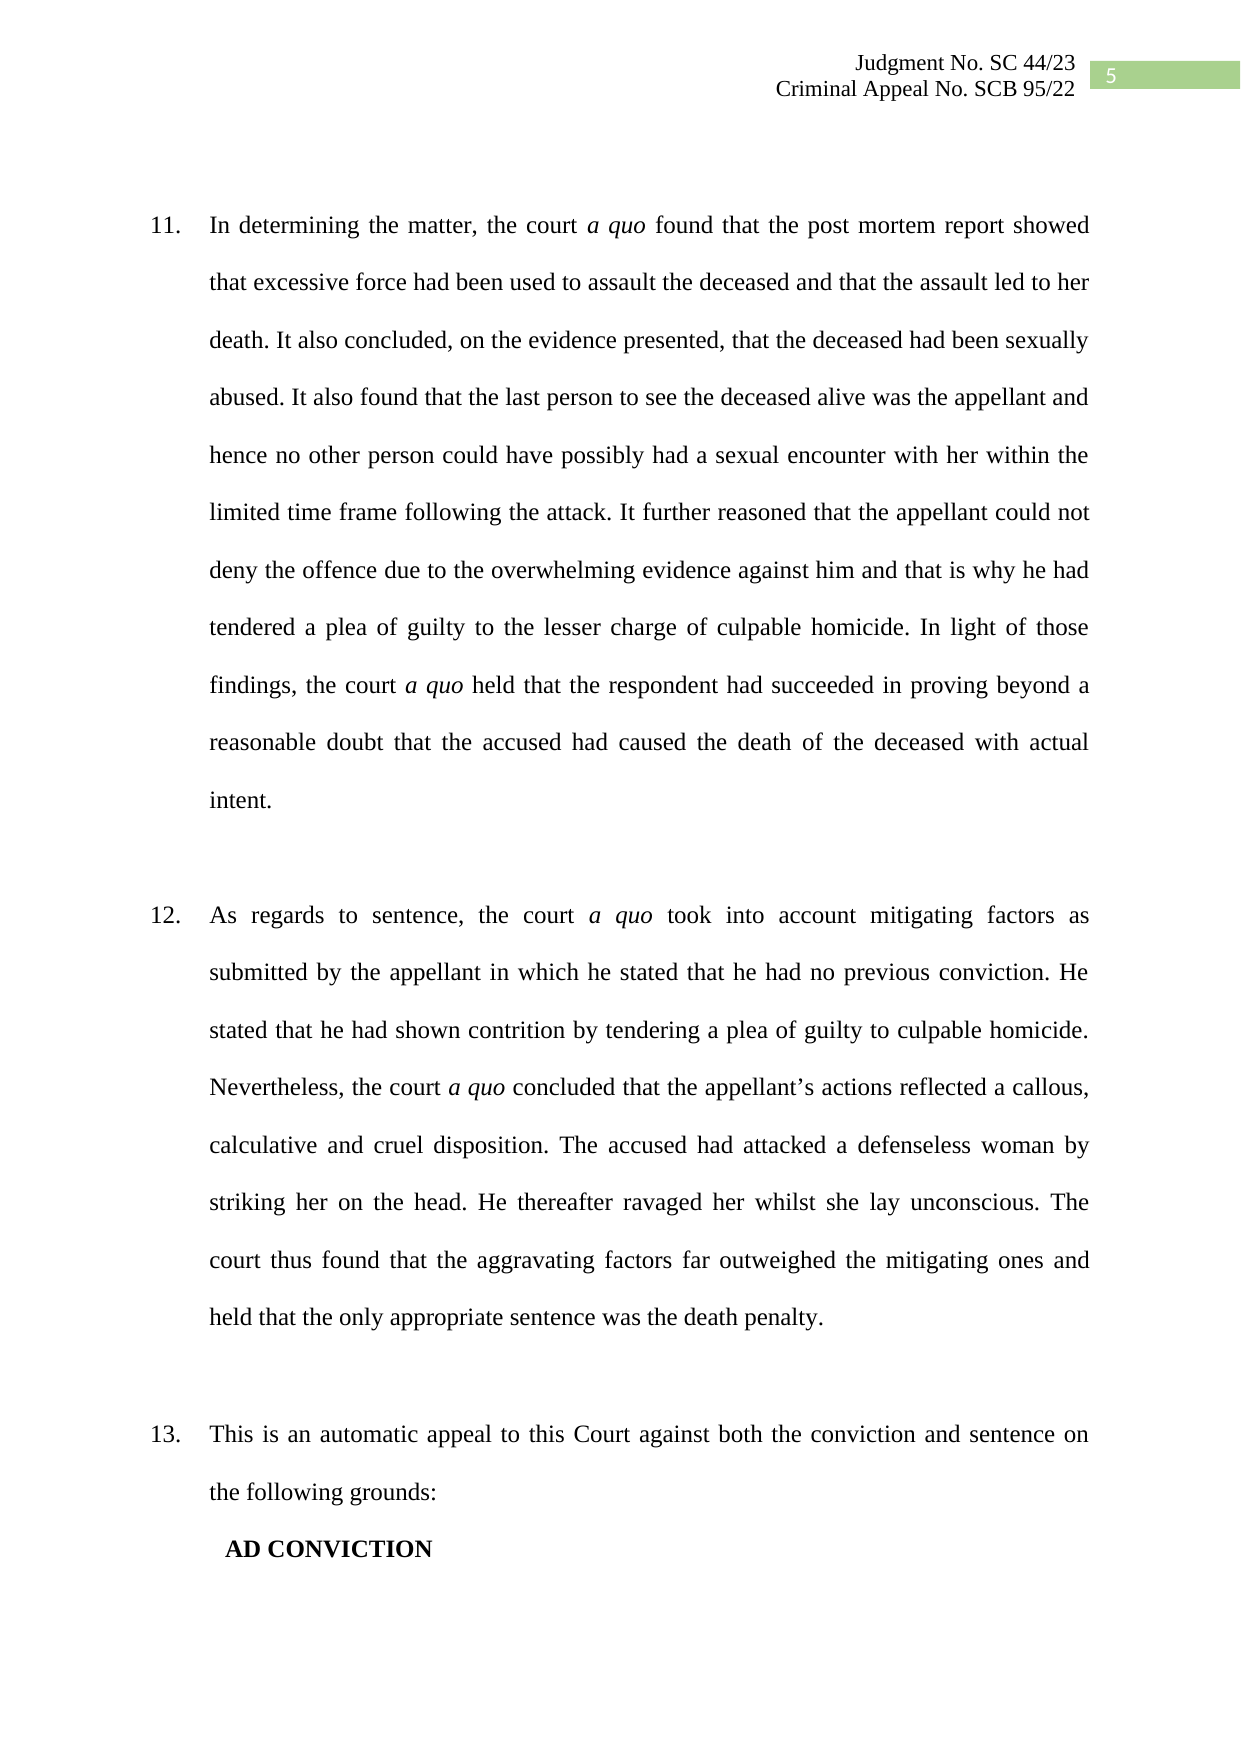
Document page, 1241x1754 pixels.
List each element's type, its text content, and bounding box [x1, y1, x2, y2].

list As regards to sentence, the court a quo took into account mitigating factors as submitted by the appellant in which he stated that he had no previous conviction. He stated that he had shown contrition by tendering a plea of guilty to culpable homicide. Nevertheless, the court a quo concluded that the appellant’s actions reflected a callous, calculative and cruel disposition. The accused had attacked a defenseless woman by striking her on the head. He thereafter ravaged her whilst she lay unconscious. The court thus found that the aggravating factors far outweighed the mitigating ones and held that the only appropriate sentence was the death penalty. [150, 900, 1090, 1331]
list In determining the matter, the court a quo found that the post mortem report showed that excessive force had been used to assault the deceased and that the assault led to her death. It also concluded, on the evidence presented, that the deceased had been sexually abused. It also found that the last person to see the deceased alive was the appellant and hence no other person could have possibly had a sexual encounter with her within the limited time frame following the attack. It further reasoned that the appellant could not deny the offence due to the overwhelming evidence against him and that is why he had tendered a plea of guilty to the lesser charge of culpable homicide. In light of those findings, the court a quo held that the respondent had succeeded in proving beyond a reasonable doubt that the accused had caused the death of the deceased with actual intent. [150, 210, 1090, 813]
list This is an automatic appeal to this Court against both the conviction and sentence on the following grounds: [150, 1419, 1090, 1506]
text AD CONVICTION [150, 1534, 1090, 1563]
